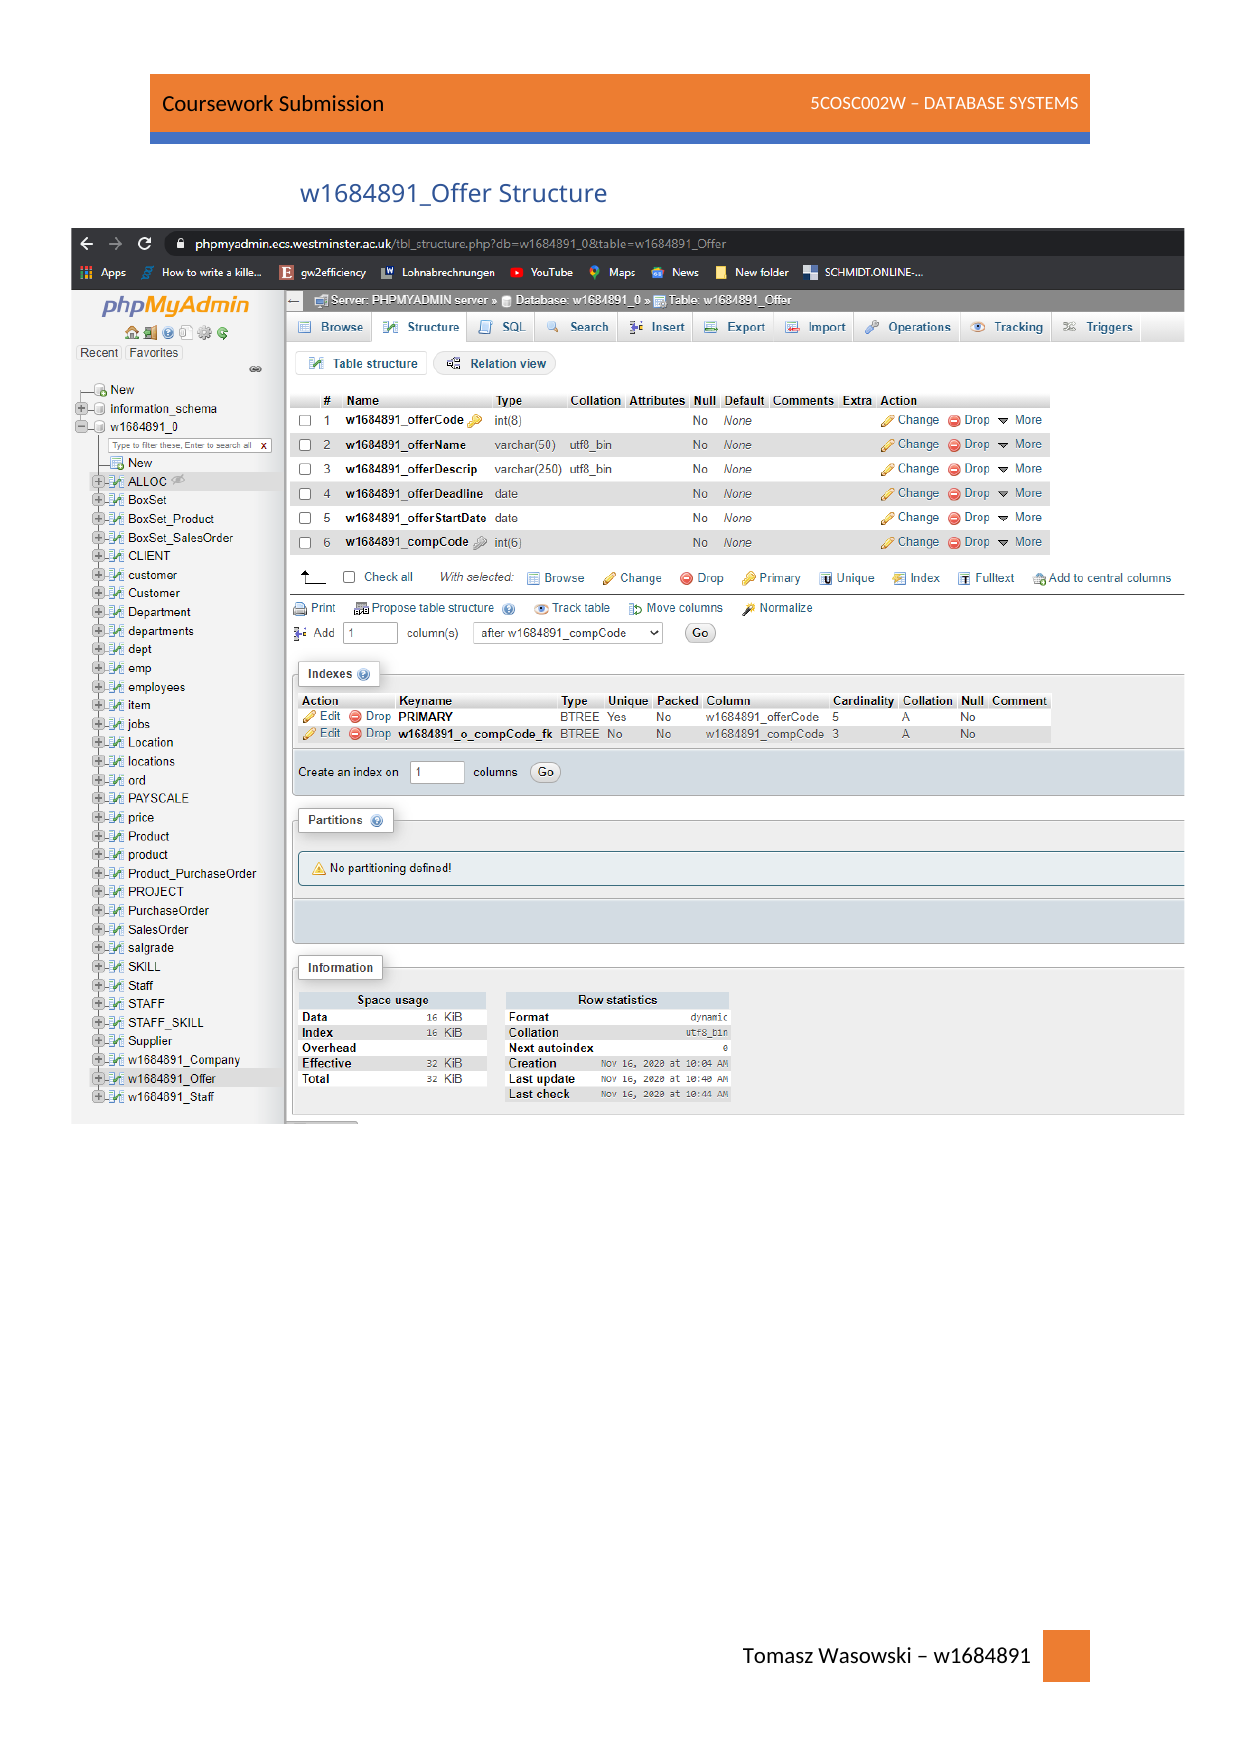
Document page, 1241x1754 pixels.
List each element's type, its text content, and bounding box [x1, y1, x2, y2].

subtitle w1684891_Offer Structure [225, 176, 1090, 210]
picture [71, 228, 1185, 1124]
